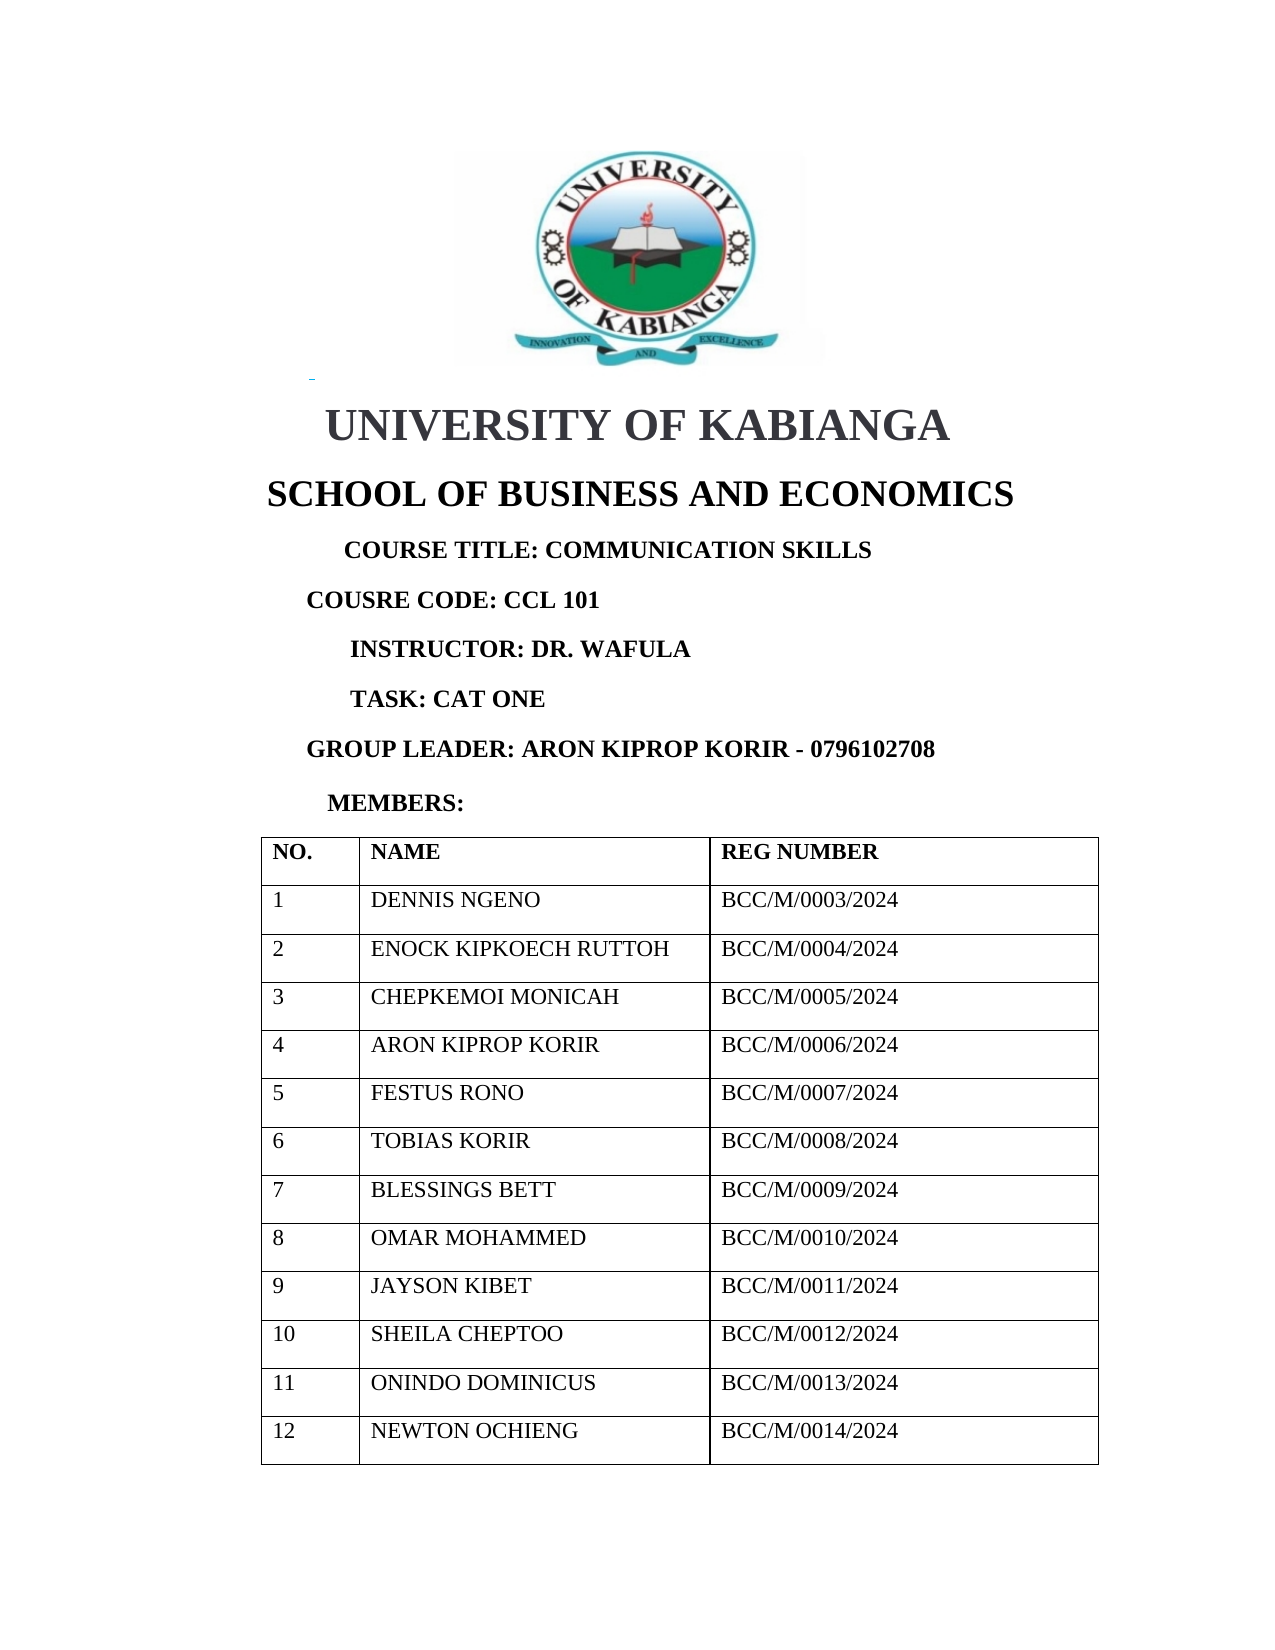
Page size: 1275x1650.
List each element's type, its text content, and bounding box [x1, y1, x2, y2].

table_header NO. [262, 838, 359, 885]
table_cell 4 [262, 1031, 359, 1078]
text SCHOOL OF BUSINESS AND ECONOMICS [150, 471, 1125, 514]
table_cell BCC/M/0008/2024 [711, 1128, 1098, 1175]
table_cell OMAR MOHAMMED [360, 1224, 709, 1271]
table_cell 11 [262, 1369, 359, 1416]
text COUSRE CODE: CCL 101 [150, 585, 1125, 614]
text TASK: CAT ONE [150, 684, 1125, 713]
table_header NAME [360, 838, 709, 885]
table_cell JAYSON KIBET [360, 1272, 709, 1319]
text MEMBERS: [150, 788, 1125, 816]
table_cell 1 [262, 886, 359, 934]
table_cell 10 [262, 1321, 359, 1368]
table_cell FESTUS RONO [360, 1079, 709, 1127]
table_cell 6 [262, 1128, 359, 1175]
table_cell BCC/M/0005/2024 [711, 983, 1098, 1030]
table_cell ARON KIPROP KORIR [360, 1031, 709, 1078]
table_cell NEWTON OCHIENG [360, 1417, 709, 1464]
picture [314, 150, 966, 377]
text COURSE TITLE: COMMUNICATION SKILLS [150, 535, 1125, 564]
table_cell BCC/M/0006/2024 [711, 1031, 1098, 1078]
table_cell BCC/M/0014/2024 [711, 1417, 1098, 1464]
table_header REG NUMBER [711, 838, 1098, 885]
table_cell DENNIS NGENO [360, 886, 709, 934]
table_cell ENOCK KIPKOECH RUTTOH [360, 935, 709, 982]
table_cell BLESSINGS BETT [360, 1176, 709, 1223]
table_cell 7 [262, 1176, 359, 1223]
table_cell BCC/M/0007/2024 [711, 1079, 1098, 1127]
table_cell SHEILA CHEPTOO [360, 1321, 709, 1368]
table_cell BCC/M/0011/2024 [711, 1272, 1098, 1319]
table_cell BCC/M/0010/2024 [711, 1224, 1098, 1271]
text INSTRUCTOR: DR. WAFULA [150, 634, 1125, 663]
table_cell 9 [262, 1272, 359, 1319]
table_cell BCC/M/0004/2024 [711, 935, 1098, 982]
table_cell BCC/M/0009/2024 [711, 1176, 1098, 1223]
table_cell BCC/M/0012/2024 [711, 1321, 1098, 1368]
text GROUP LEADER: ARON KIPROP KORIR - 0796102708 [150, 734, 1125, 762]
table_cell 12 [262, 1417, 359, 1464]
table_cell CHEPKEMOI MONICAH [360, 983, 709, 1030]
table_cell TOBIAS KORIR [360, 1128, 709, 1175]
table_cell ONINDO DOMINICUS [360, 1369, 709, 1416]
table_cell 3 [262, 983, 359, 1030]
table_cell 2 [262, 935, 359, 982]
table_cell 5 [262, 1079, 359, 1127]
table_cell 8 [262, 1224, 359, 1271]
table_cell BCC/M/0013/2024 [711, 1369, 1098, 1416]
text UNIVERSITY OF KABIANGA [150, 398, 1125, 451]
table_cell BCC/M/0003/2024 [711, 886, 1098, 934]
